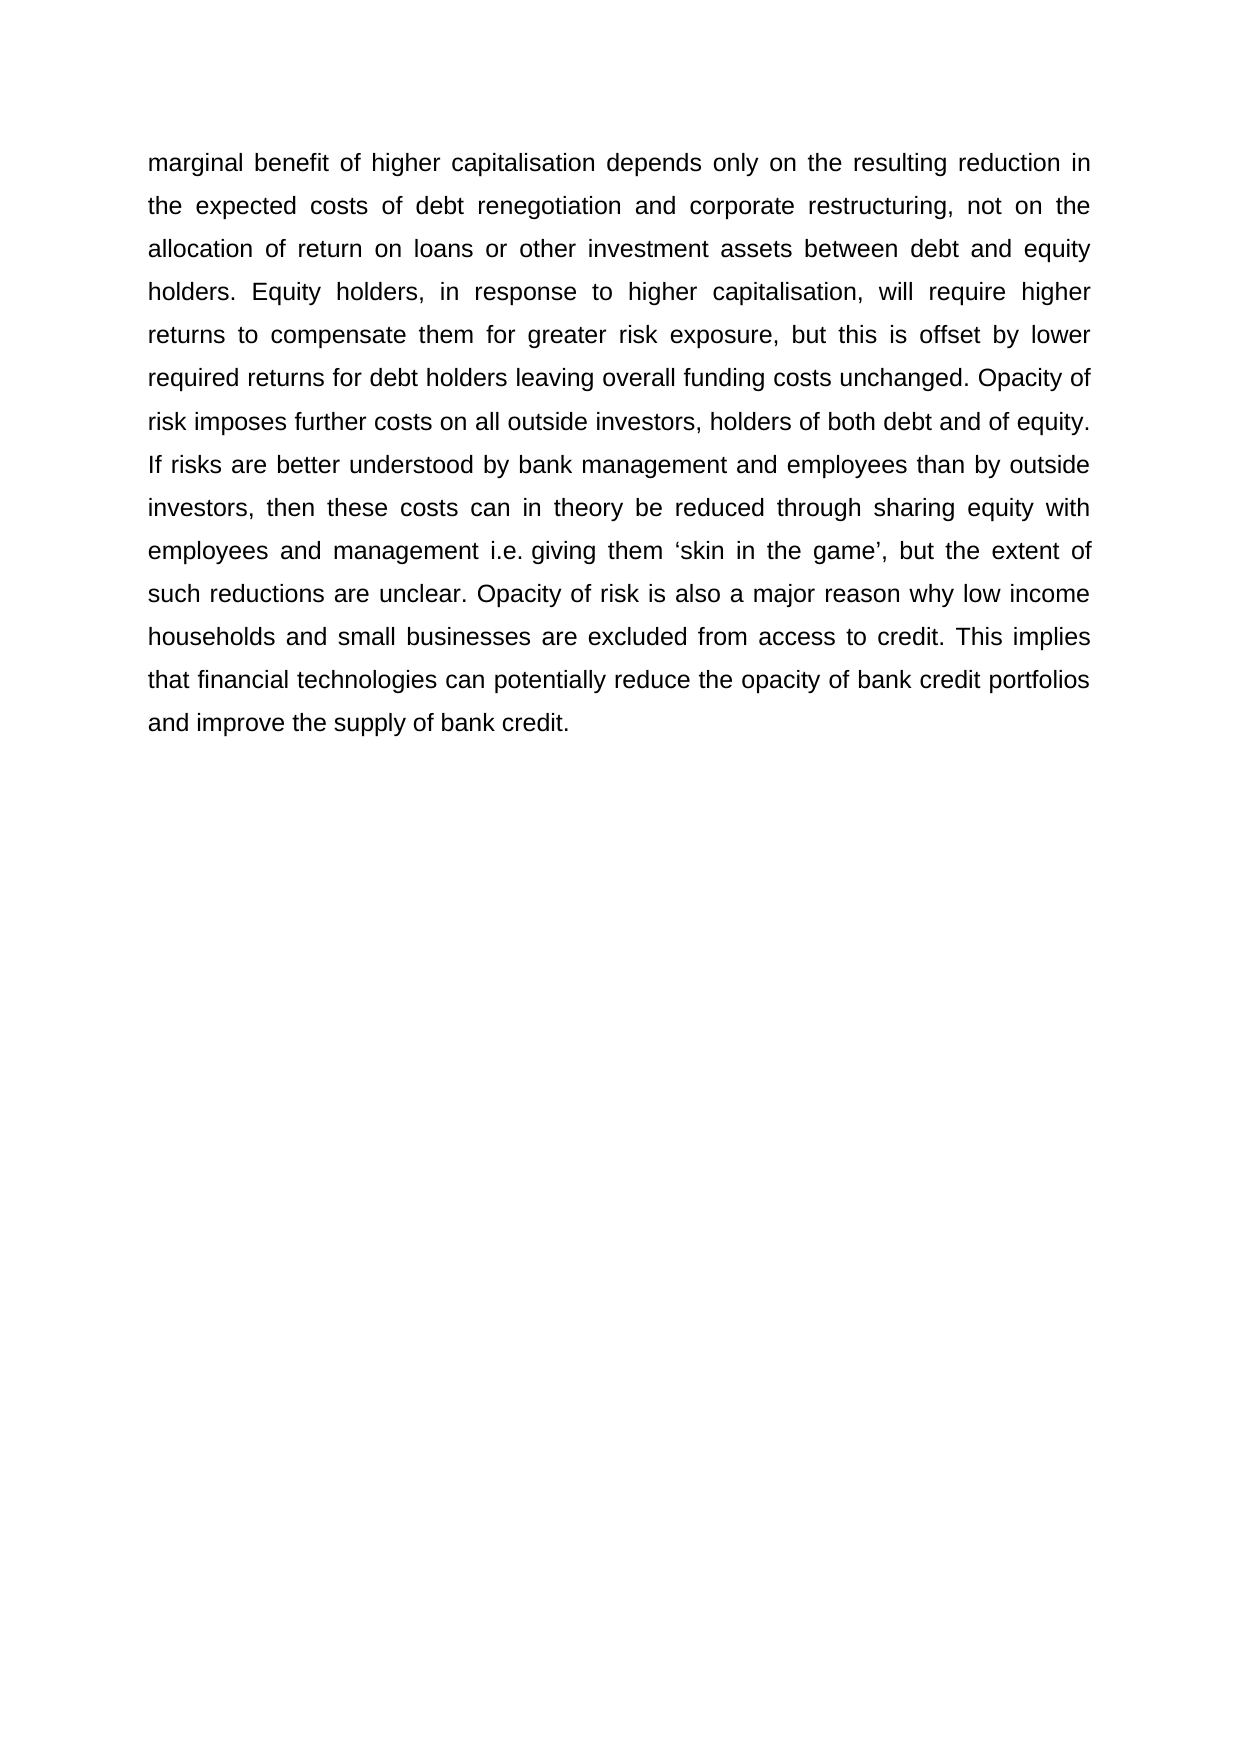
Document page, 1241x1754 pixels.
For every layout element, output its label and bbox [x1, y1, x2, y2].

text [148, 148, 1092, 737]
